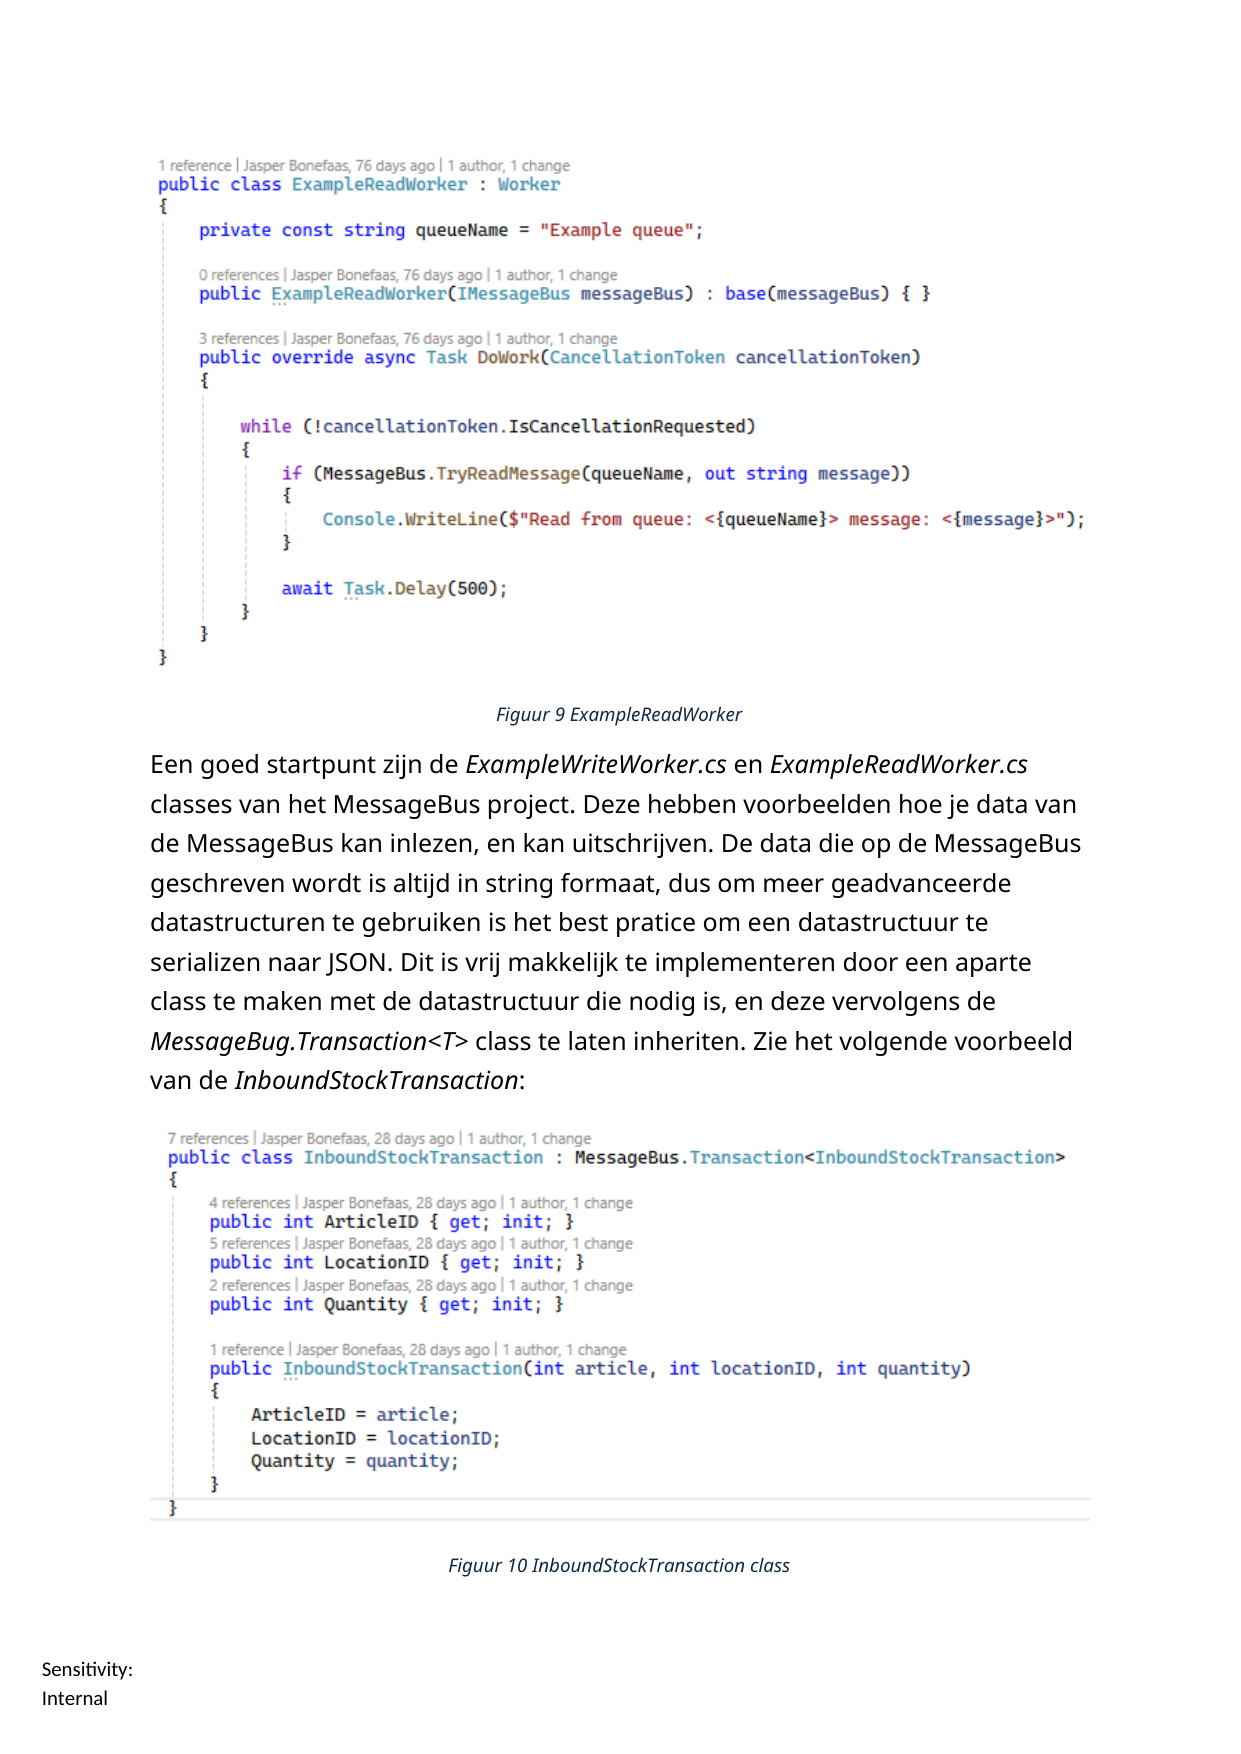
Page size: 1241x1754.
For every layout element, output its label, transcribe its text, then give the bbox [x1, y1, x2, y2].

picture [150, 1119, 1091, 1530]
picture [150, 150, 1091, 679]
text Figuur 9 ExampleReadWorker [150, 701, 1090, 726]
text Een goed startpunt zijn de ExampleWriteWorker.cs en ExampleReadWorker.cs classes van het MessageBus project. Deze hebben voorbeelden hoe je data van de MessageBus kan inlezen, en kan uitschrijven. De data die op de MessageBus geschreven wordt is altijd in string formaat, dus om meer geadvanceerde datastructuren te gebruiken is het best pratice om een datastructuur te serializen naar JSON. Dit is vrij makkelijk te implementeren door een aparte class te maken met de datastructuur die nodig is, en deze vervolgens de MessageBug.Transaction<T> class te laten inheriten. Zie het volgende voorbeeld van de InboundStockTransaction: [150, 747, 1090, 1097]
text Figuur 10 InboundStockTransaction class [150, 1552, 1090, 1577]
